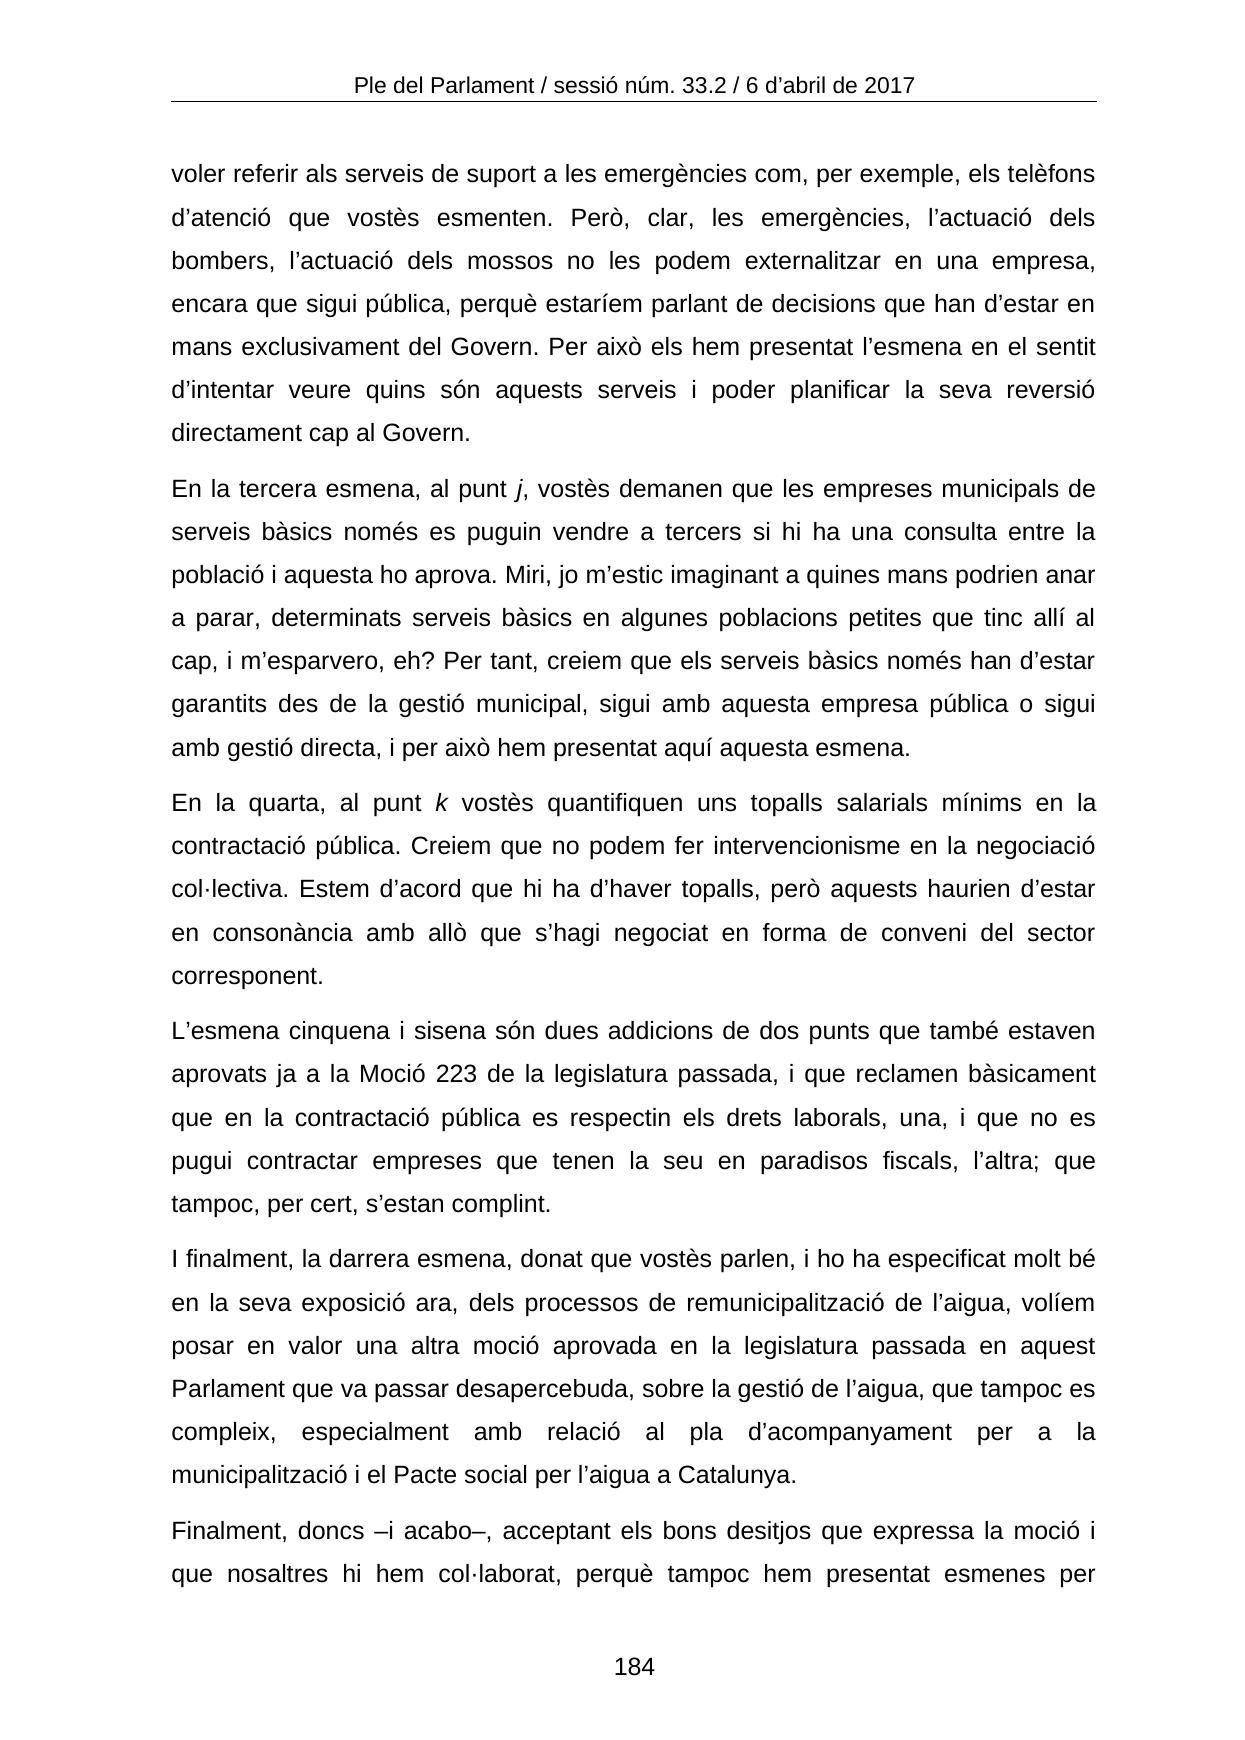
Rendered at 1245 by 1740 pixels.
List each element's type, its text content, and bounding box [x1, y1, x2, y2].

text En la tercera esmena, al punt j, vostès demanen que les empreses municipals de serveis bàsics només es puguin vendre a tercers si hi ha una consulta entre la població i aquesta ho aprova. Miri, jo m’estic imaginant a quines mans podrien anar a parar, determinats serveis bàsics en algunes poblacions petites que tinc allí al cap, i m’esparvero, eh? Per tant, creiem que els serveis bàsics només han d’estar garantits des de la gestió municipal, sigui amb aquesta empresa pública o sigui amb gestió directa, i per això hem presentat aquí aquesta esmena. [171, 474, 1097, 761]
text I finalment, la darrera esmena, donat que vostès parlen, i ho ha especificat molt bé en la seva exposició ara, dels processos de remunicipalització de l’aigua, volíem posar en valor una altra moció aprovada en la legislatura passada en aquest Parlament que va passar desapercebuda, sobre la gestió de l’aigua, que tampoc es compleix, especialment amb relació al pla d’acompanyament per a la municipalització i el Pacte social per l’aigua a Catalunya. [171, 1244, 1097, 1489]
text L’esmena cinquena i sisena són dues addicions de dos punts que també estaven aprovats ja a la Moció 223 de la legislatura passada, i que reclamen bàsicament que en la contractació pública es respectin els drets laborals, una, i que no es pugui contractar empreses que tenen la seu en paradisos fiscals, l’altra; que tampoc, per cert, s’estan complint. [171, 1016, 1097, 1218]
text En la quarta, al punt k vostès quantifiquen uns topalls salarials mínims en la contractació pública. Creiem que no podem fer intervencionisme en la negociació col·lectiva. Estem d’acord que hi ha d’haver topalls, però aquests haurien d’estar en consonància amb allò que s’hagi negociat en forma de conveni del sector corresponent. [171, 788, 1097, 989]
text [171, 1516, 1097, 1588]
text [171, 159, 1097, 447]
